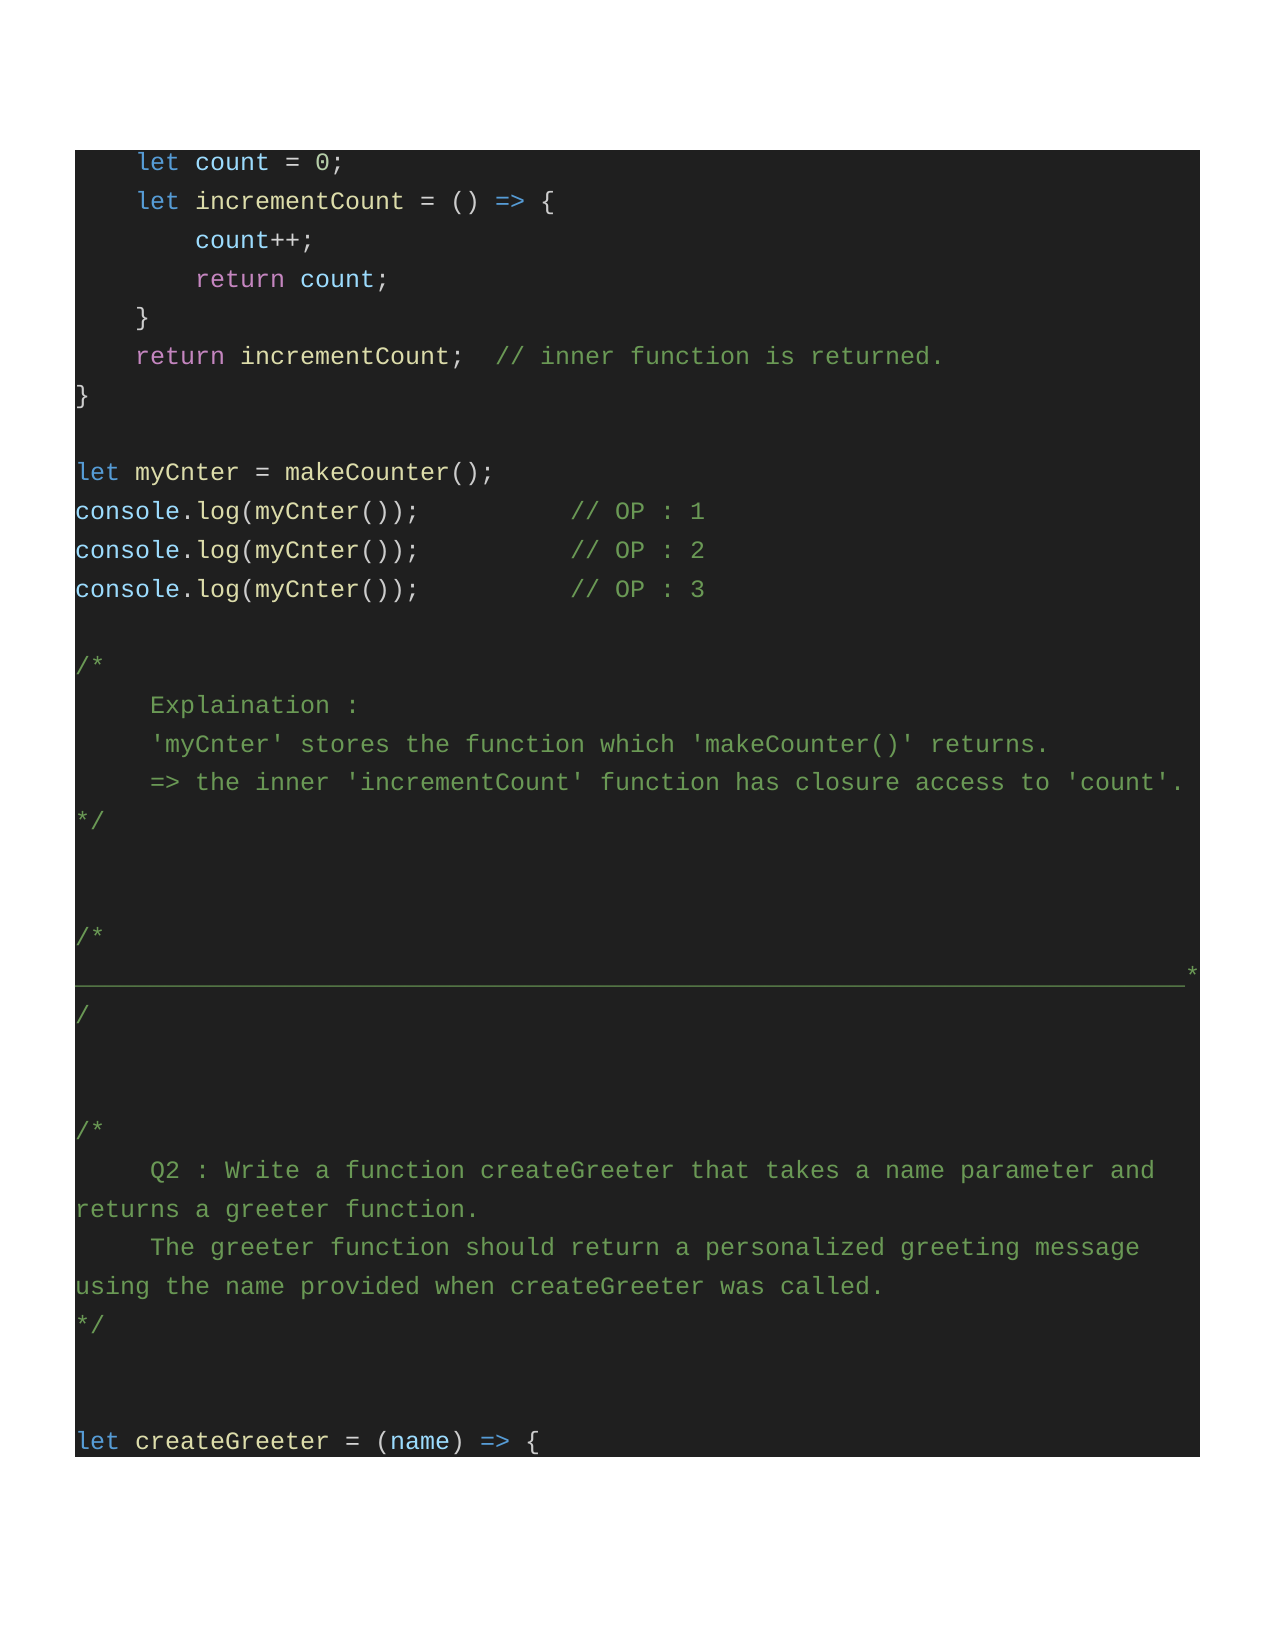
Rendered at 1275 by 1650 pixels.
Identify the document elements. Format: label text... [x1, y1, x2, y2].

text let myCnter = makeCounter(); [75, 460, 1200, 488]
text The greeter function should return a personalized greeting message using the name provided when createGreeter was called. [75, 1235, 1200, 1302]
text count++; [75, 227, 1200, 256]
text let incrementCount = () => { [75, 189, 1200, 217]
text /* [75, 1119, 1200, 1147]
text let count = 0; [75, 150, 1200, 178]
text return count; [75, 266, 1200, 294]
text } [75, 305, 1200, 333]
text } [75, 382, 1200, 411]
text 'myCnter' stores the function which 'makeCounter()' returns. [75, 731, 1200, 759]
text => the inner 'incrementCount' function has closure access to 'count'. [75, 770, 1200, 798]
text console.log(myCnter()); // OP : 2 [75, 537, 1200, 566]
text return incrementCount; // inner function is returned. [75, 344, 1200, 372]
text console.log(myCnter()); // OP : 3 [75, 576, 1200, 604]
text console.log(myCnter()); // OP : 1 [75, 499, 1200, 527]
text Explaination : [75, 692, 1200, 721]
text */ [75, 809, 1200, 837]
text /* [75, 654, 1200, 682]
text */ [75, 1312, 1200, 1341]
text let createGreeter = (name) => { [75, 1429, 1200, 1457]
text /* __________________________________________________________________________*/ [75, 925, 1200, 1031]
text Q2 : Write a function createGreeter that takes a name parameter and returns a greeter function. [75, 1157, 1200, 1224]
